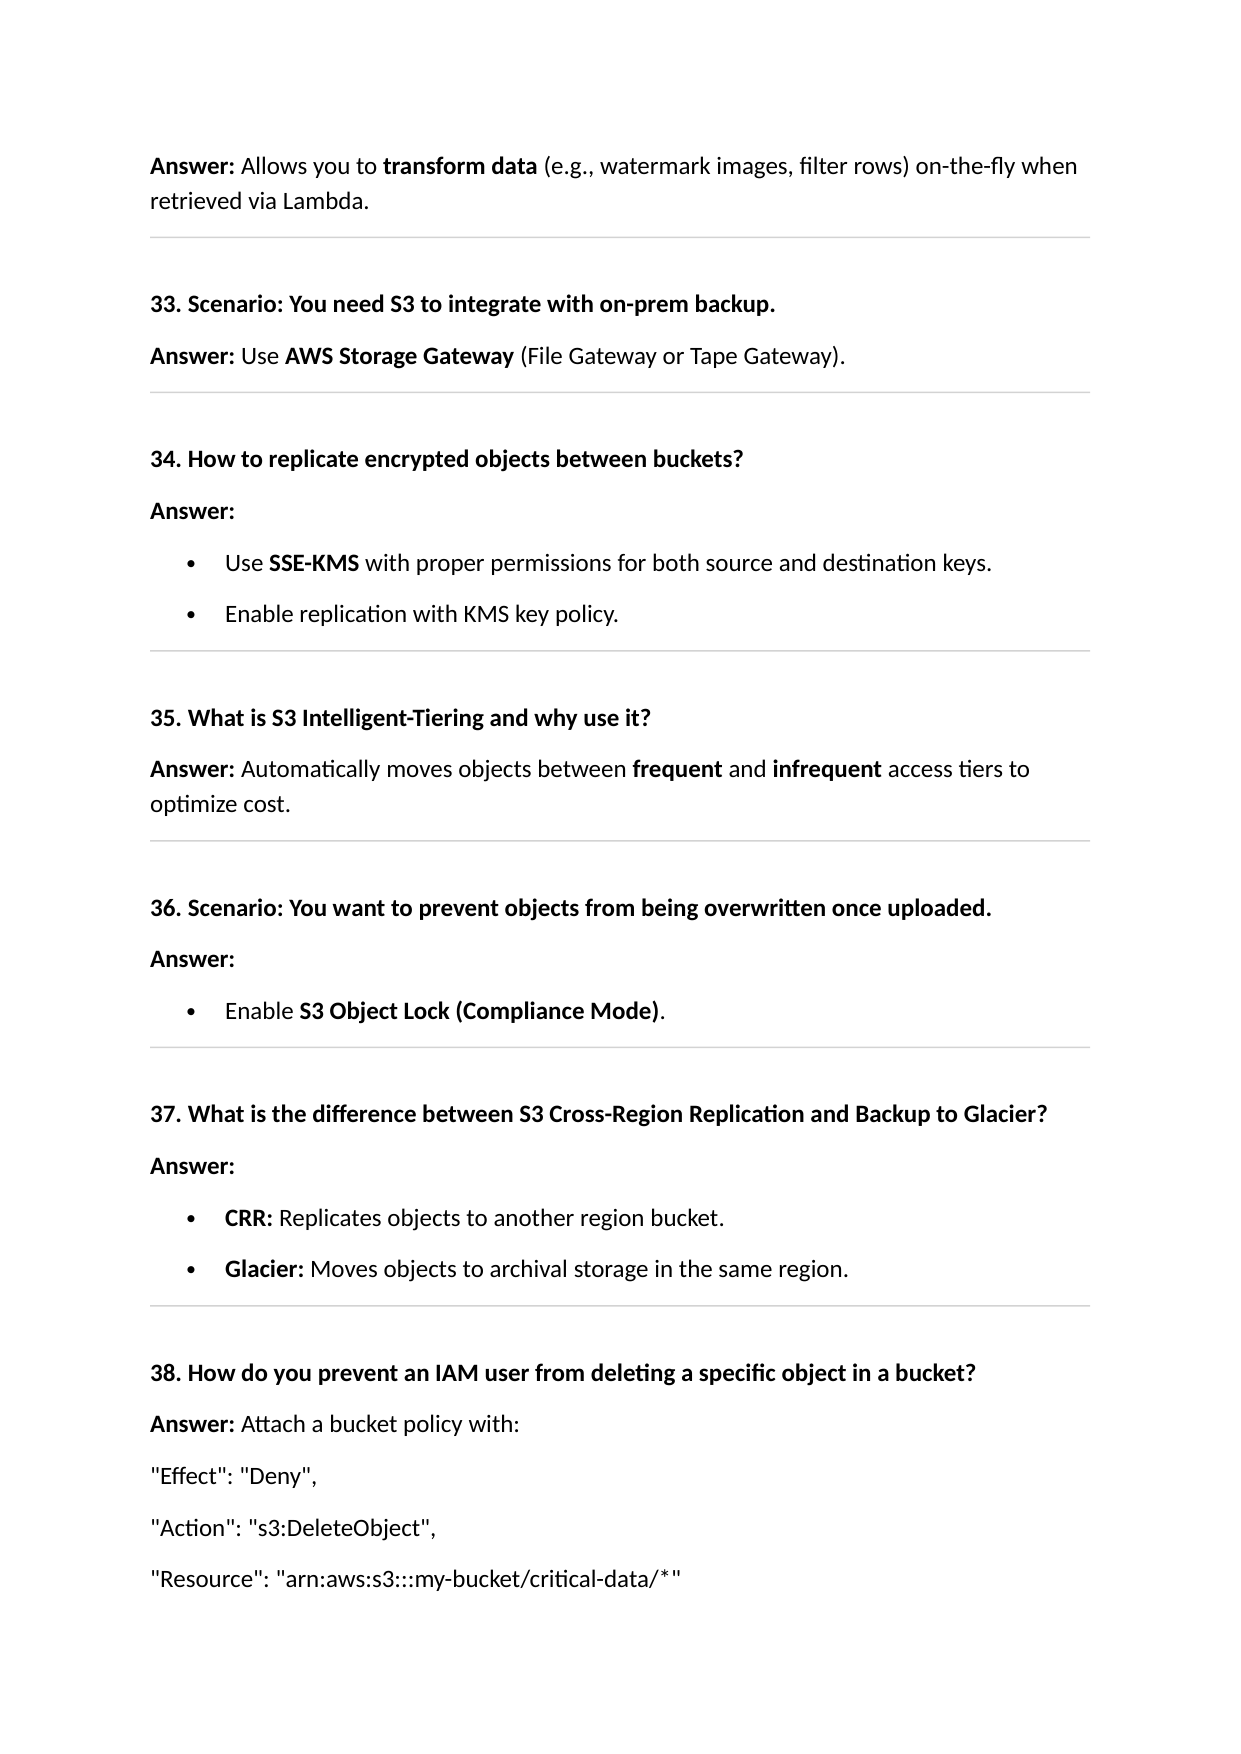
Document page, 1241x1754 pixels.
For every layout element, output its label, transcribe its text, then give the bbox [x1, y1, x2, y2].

list Enable S3 Object Lock (Compliance Mode). [187, 995, 1090, 1026]
list Enable replication with KMS key policy. [187, 598, 1090, 629]
text 38. How do you prevent an IAM user from deleting a specific object in a bucket? [150, 1357, 1090, 1387]
text "Effect": "Deny", [150, 1460, 1090, 1491]
text 33. Scenario: You need S3 to integrate with on-prem backup. [150, 288, 1090, 319]
list Use SSE-KMS with proper permissions for both source and destination keys. [187, 547, 1090, 577]
text "Action": "s3:DeleteObject", [150, 1512, 1090, 1542]
text Answer: Attach a bucket policy with: [150, 1408, 1090, 1439]
text Answer: [150, 943, 1090, 974]
text Answer: [150, 1150, 1090, 1181]
list Glacier: Moves objects to archival storage in the same region. [187, 1253, 1090, 1284]
list CRR: Replicates objects to another region bucket. [187, 1202, 1090, 1232]
text 34. How to replicate encrypted objects between buckets? [150, 443, 1090, 474]
text Answer: Automatically moves objects between frequent and infrequent access tiers to optimize cost. [150, 753, 1090, 819]
text Answer: [150, 495, 1090, 526]
text 36. Scenario: You want to prevent objects from being overwritten once uploaded. [150, 892, 1090, 922]
text "Resource": "arn:aws:s3:::my-bucket/critical-data/*" [150, 1563, 1090, 1594]
text Answer: Allows you to transform data (e.g., watermark images, filter rows) on-the-fly when retrieved via Lambda. [150, 150, 1090, 216]
text 37. What is the difference between S3 Cross-Region Replication and Backup to Glacier? [150, 1098, 1090, 1129]
text Answer: Use AWS Storage Gateway (File Gateway or Tape Gateway). [150, 340, 1090, 371]
text 35. What is S3 Intelligent-Tiering and why use it? [150, 702, 1090, 732]
